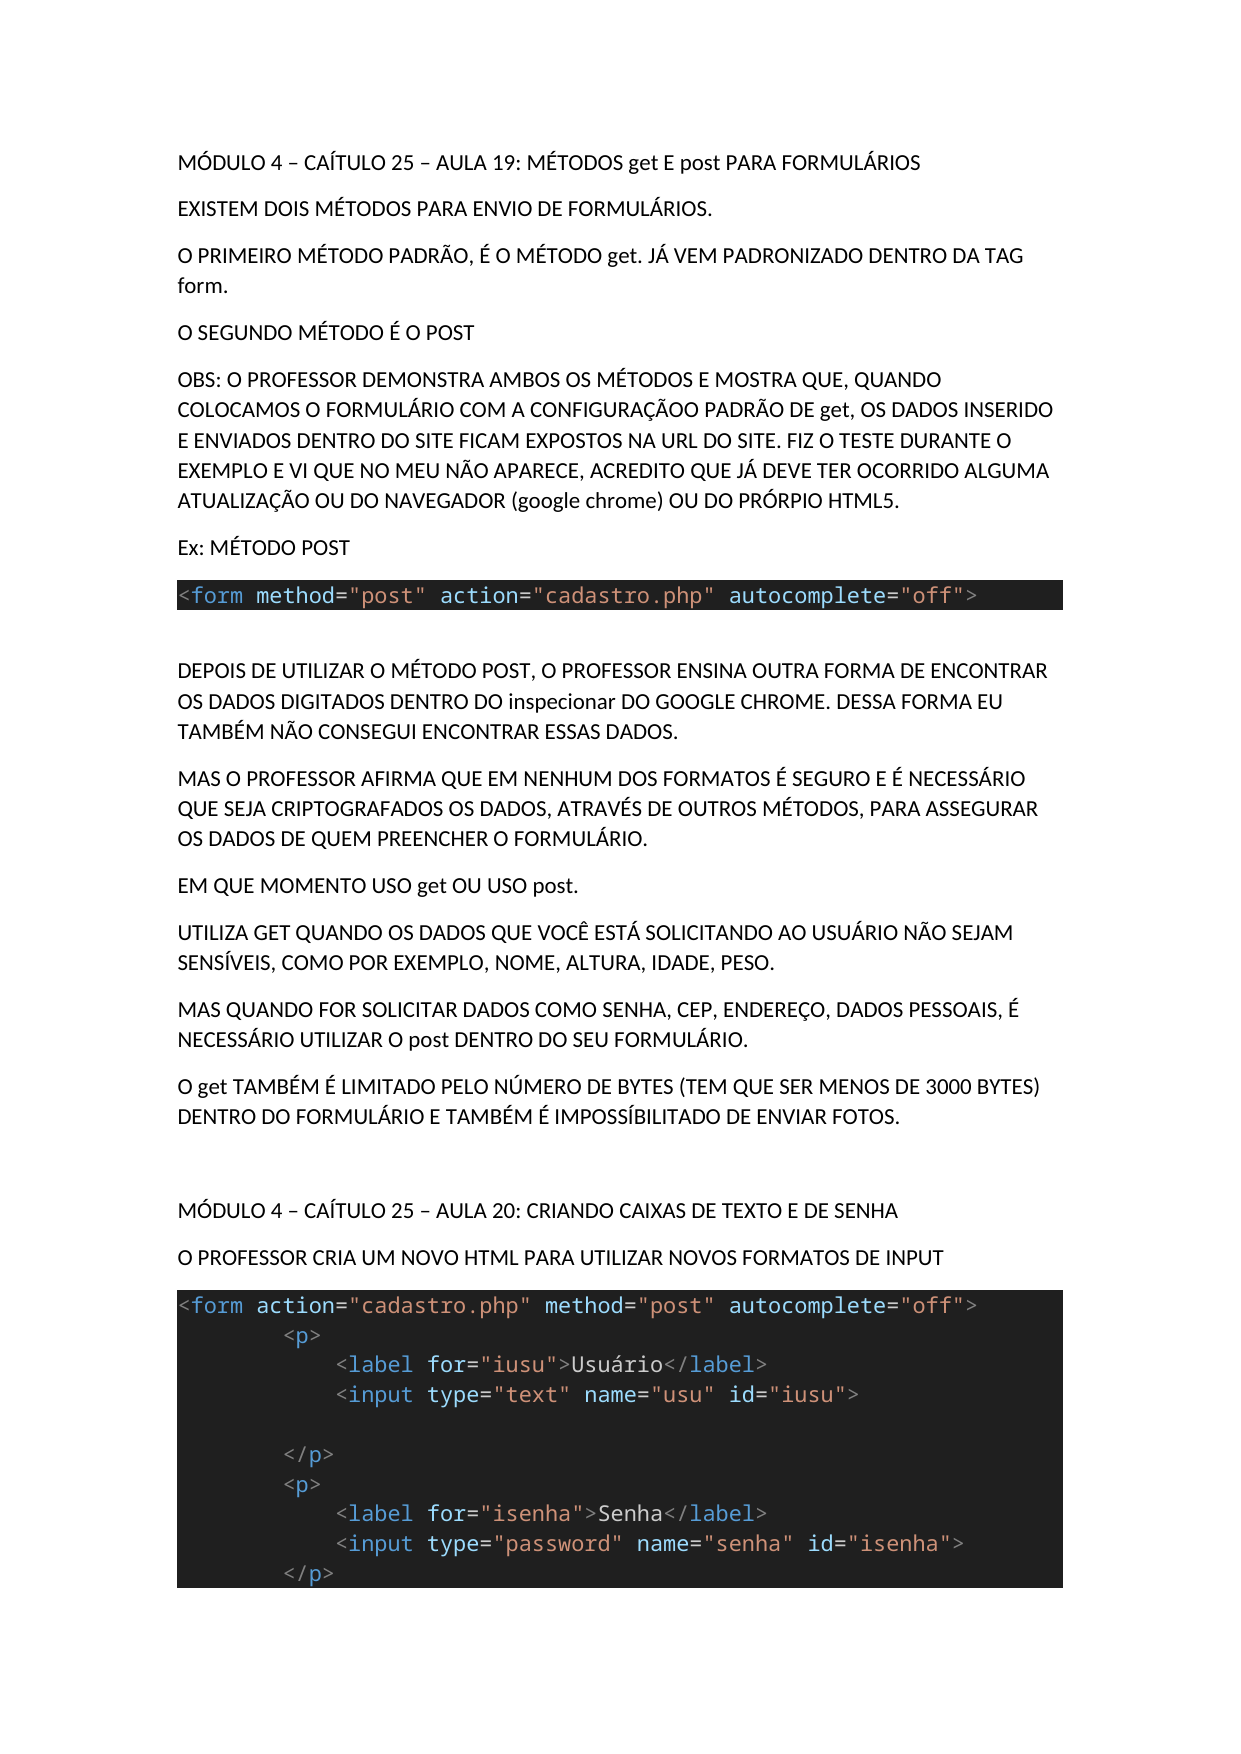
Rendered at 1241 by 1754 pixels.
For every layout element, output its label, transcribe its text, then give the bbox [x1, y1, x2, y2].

text O SEGUNDO MÉTODO É O POST [177, 318, 1063, 346]
text O PRIMEIRO MÉTODO PADRÃO, É O MÉTODO get. JÁ VEM PADRONIZADO DENTRO DA TAG form. [177, 241, 1063, 299]
text UTILIZA GET QUANDO OS DADOS QUE VOCÊ ESTÁ SOLICITANDO AO USUÁRIO NÃO SEJAM SENSÍVEIS, COMO POR EXEMPLO, NOME, ALTURA, IDADE, PESO. [177, 918, 1063, 976]
text O PROFESSOR CRIA UM NOVO HTML PARA UTILIZAR NOVOS FORMATOS DE INPUT [177, 1243, 1063, 1271]
text O get TAMBÉM É LIMITADO PELO NÚMERO DE BYTES (TEM QUE SER MENOS DE 3000 BYTES) DENTRO DO FORMULÁRIO E TAMBÉM É IMPOSSÍBILITADO DE ENVIAR FOTOS. [177, 1072, 1063, 1130]
text <p> [177, 1320, 1063, 1349]
text </p> [177, 1439, 1063, 1469]
text MÓDULO 4 – CAÍTULO 25 – AULA 20: CRIANDO CAIXAS DE TEXTO E DE SENHA [177, 1196, 1063, 1224]
text MAS O PROFESSOR AFIRMA QUE EM NENHUM DOS FORMATOS É SEGURO E É NECESSÁRIO QUE SEJA CRIPTOGRAFADOS OS DADOS, ATRAVÉS DE OUTROS MÉTODOS, PARA ASSEGURAR OS DADOS DE QUEM PREENCHER O FORMULÁRIO. [177, 764, 1063, 852]
text <form action="cadastro.php" method="post" autocomplete="off"> [177, 1290, 1063, 1320]
text <input type="text" name="usu" id="iusu"> [177, 1379, 1063, 1409]
text MÓDULO 4 – CAÍTULO 25 – AULA 19: MÉTODOS get E post PARA FORMULÁRIOS [177, 148, 1063, 176]
text EXISTEM DOIS MÉTODOS PARA ENVIO DE FORMULÁRIOS. [177, 194, 1063, 222]
text DEPOIS DE UTILIZAR O MÉTODO POST, O PROFESSOR ENSINA OUTRA FORMA DE ENCONTRAR OS DADOS DIGITADOS DENTRO DO inspecionar DO GOOGLE CHROME. DESSA FORMA EU TAMBÉM NÃO CONSEGUI ENCONTRAR ESSAS DADOS. [177, 657, 1063, 745]
text <label for="isenha">Senha</label> [177, 1498, 1063, 1528]
text <label for="iusu">Usuário</label> [177, 1349, 1063, 1379]
text <input type="password" name="senha" id="isenha"> [177, 1528, 1063, 1558]
text <form method="post" action="cadastro.php" autocomplete="off"> [177, 580, 1063, 610]
text </p> [177, 1558, 1063, 1588]
text OBS: O PROFESSOR DEMONSTRA AMBOS OS MÉTODOS E MOSTRA QUE, QUANDO COLOCAMOS O FORMULÁRIO COM A CONFIGURAÇÃOO PADRÃO DE get, OS DADOS INSERIDO E ENVIADOS DENTRO DO SITE FICAM EXPOSTOS NA URL DO SITE. FIZ O TESTE DURANTE O EXEMPLO E VI QUE NO MEU NÃO APARECE, ACREDITO QUE JÁ DEVE TER OCORRIDO ALGUMA ATUALIZAÇÃO OU DO NAVEGADOR (google chrome) OU DO PRÓRPIO HTML5. [177, 365, 1063, 514]
text Ex: MÉTODO POST [177, 533, 1063, 561]
text <p> [177, 1469, 1063, 1498]
text MAS QUANDO FOR SOLICITAR DADOS COMO SENHA, CEP, ENDEREÇO, DADOS PESSOAIS, É NECESSÁRIO UTILIZAR O post DENTRO DO SEU FORMULÁRIO. [177, 995, 1063, 1053]
text EM QUE MOMENTO USO get OU USO post. [177, 871, 1063, 899]
